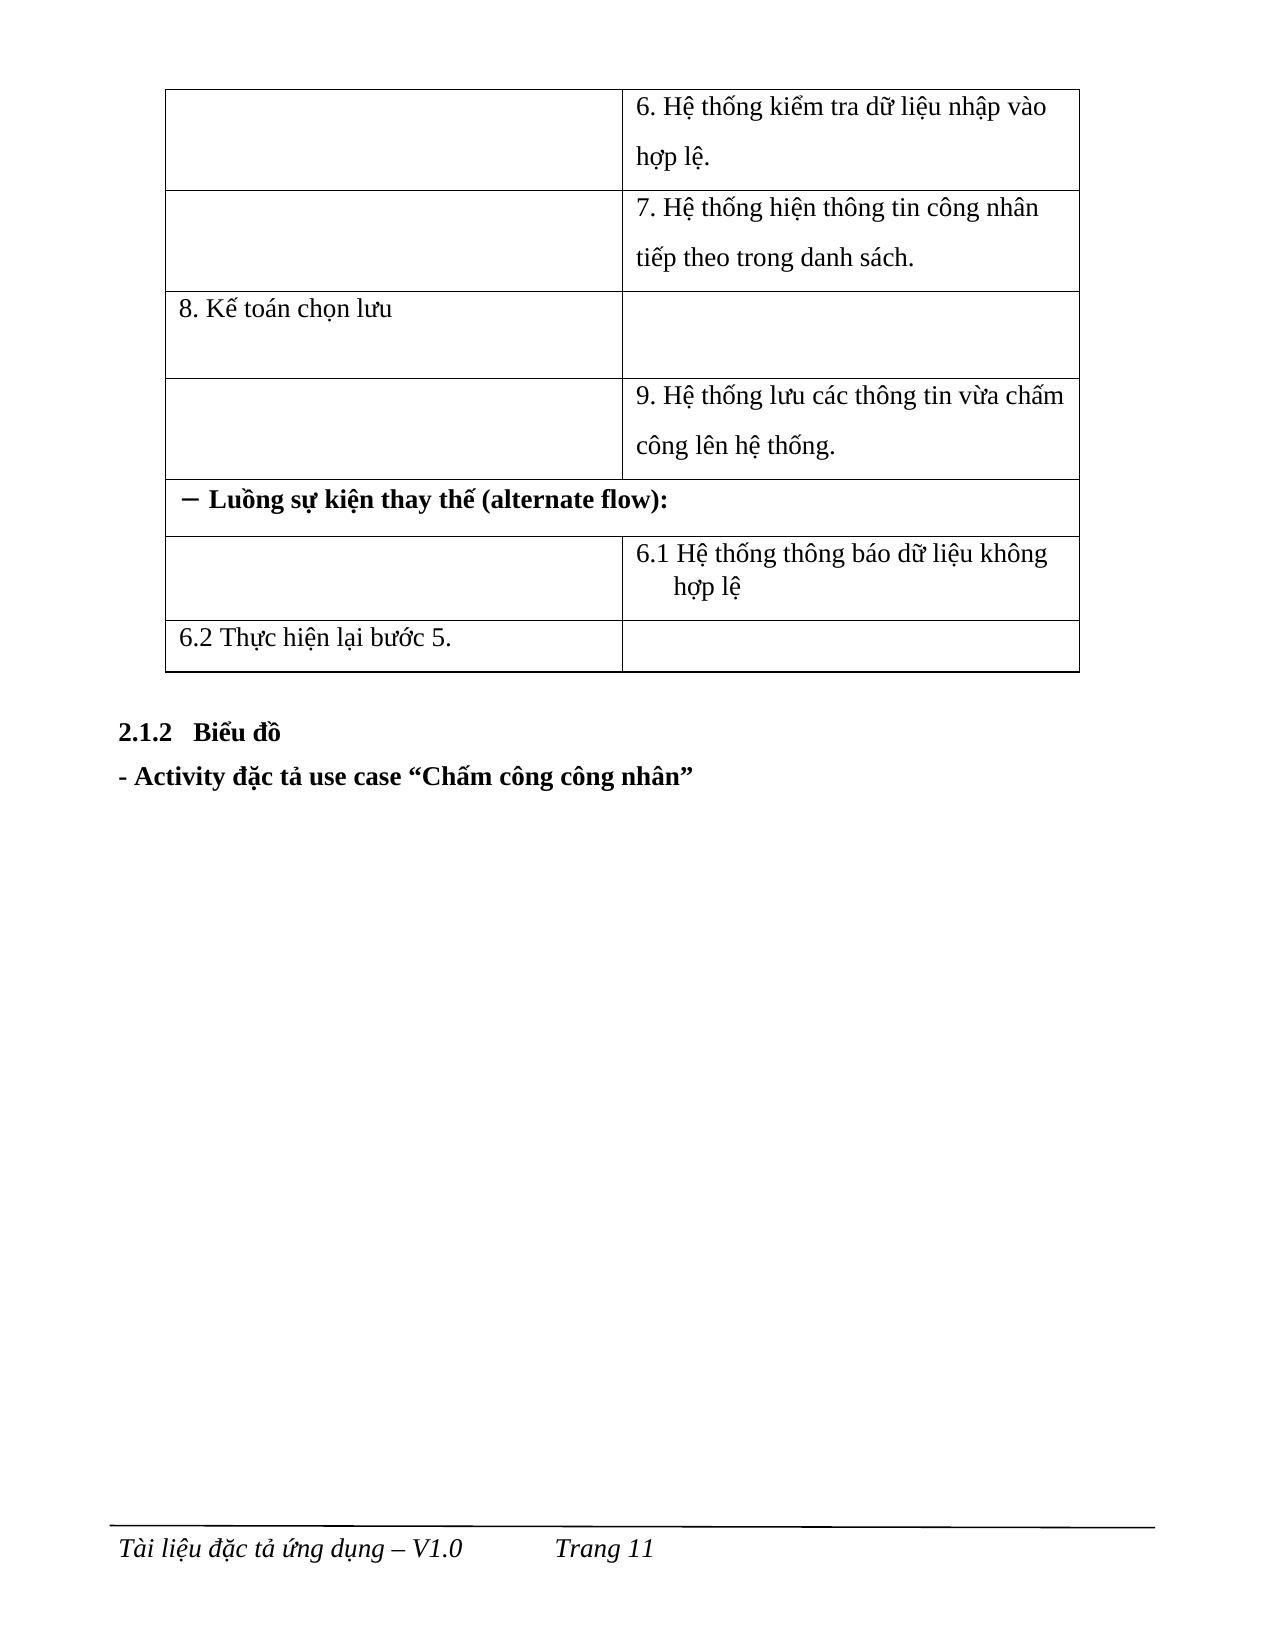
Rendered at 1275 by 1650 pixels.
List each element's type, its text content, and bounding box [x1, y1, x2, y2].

table_cell [166, 90, 622, 190]
subtitle Biểu đồ [118, 716, 1186, 747]
table_cell 9. Hệ thống lưu các thông tin vừa chấm công lên hệ thống. [623, 379, 1079, 479]
table_cell 6. Hệ thống kiểm tra dữ liệu nhập vào hợp lệ. [623, 90, 1079, 190]
text - Activity đặc tả use case “Chấm công công nhân” [118, 760, 1186, 791]
table_cell [166, 537, 622, 620]
table_cell 8. Kế toán chọn lưu [166, 292, 622, 378]
table_cell [623, 621, 1079, 671]
table_cell [623, 292, 1079, 378]
table_cell 6.1 Hệ thống thông báo dữ liệu không hợp lệ [623, 537, 1079, 620]
table_cell 6.2 Thực hiện lại bước 5. [166, 621, 622, 671]
table_cell Luồng sự kiện thay thế (alternate flow): [166, 480, 1079, 536]
table_cell 7. Hệ thống hiện thông tin công nhân tiếp theo trong danh sách. [623, 191, 1079, 291]
table_cell [166, 191, 622, 291]
table_cell [166, 379, 622, 479]
